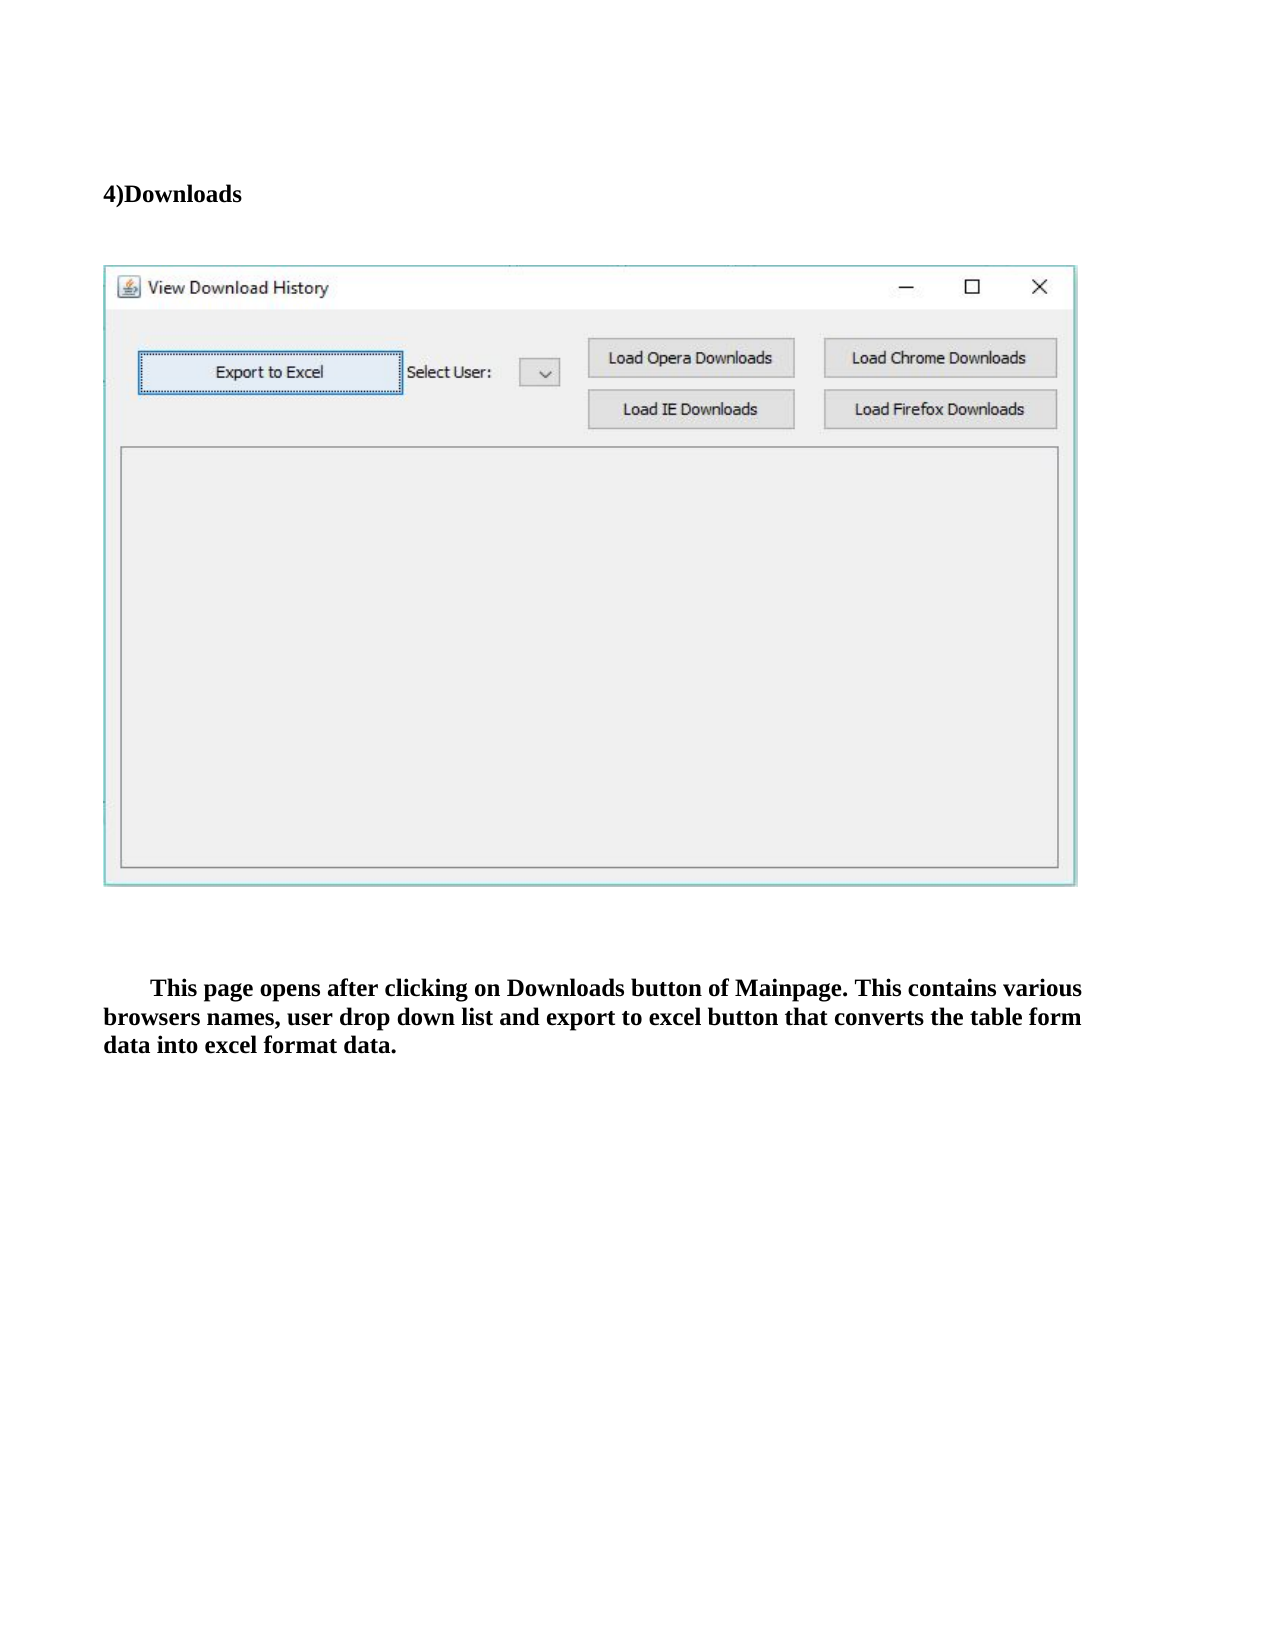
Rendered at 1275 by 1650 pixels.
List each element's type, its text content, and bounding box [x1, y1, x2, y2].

text This page opens after clicking on Downloads button of Mainpage. This contains various browsers names, user drop down list and export to excel button that converts the table form data into excel format data. [103, 973, 1125, 1059]
text 4)Downloads [103, 179, 1125, 207]
picture [103, 265, 1078, 887]
